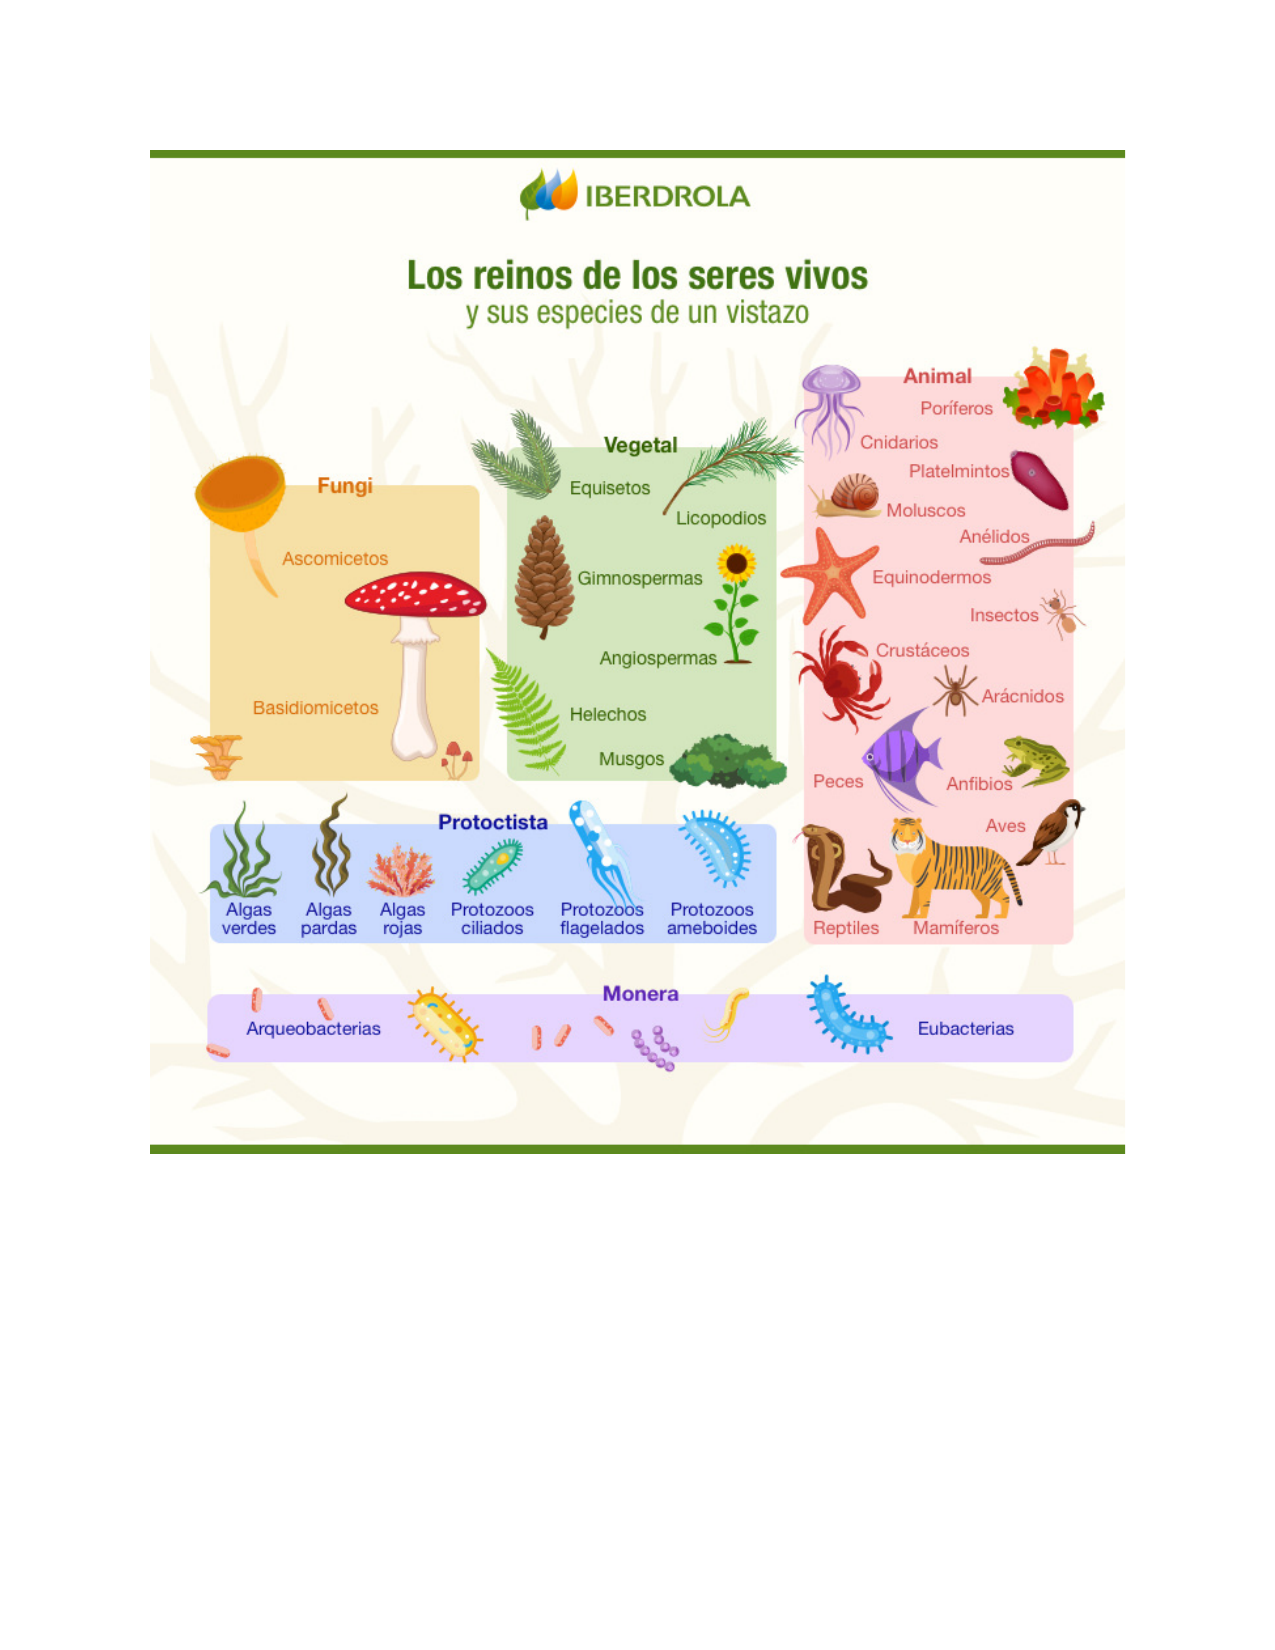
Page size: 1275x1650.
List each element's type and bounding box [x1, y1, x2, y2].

picture [150, 150, 1125, 1154]
